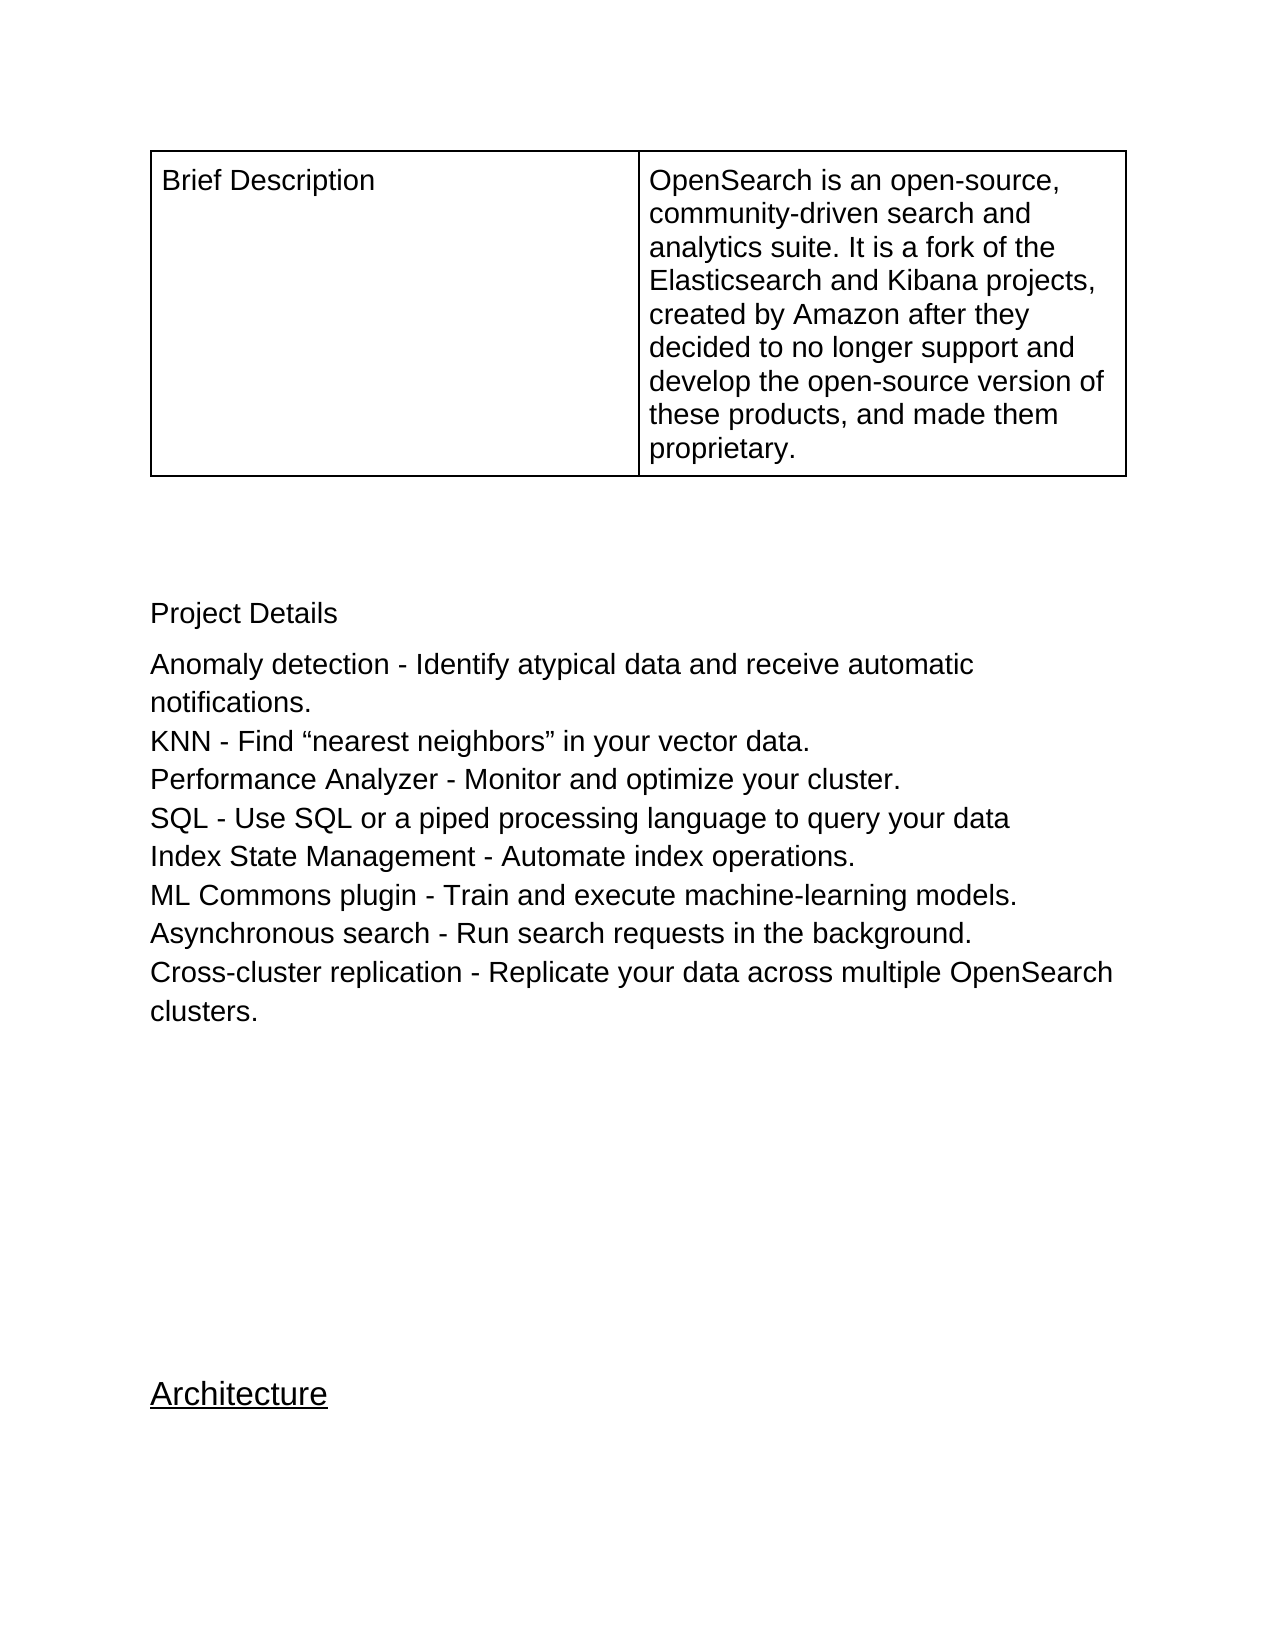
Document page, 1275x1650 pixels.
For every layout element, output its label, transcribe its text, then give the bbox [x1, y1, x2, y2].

subtitle Project Details [150, 596, 1125, 629]
table_cell OpenSearch is an open-source, community-driven search and analytics suite. It is a fork of the Elasticsearch and Kibana projects, created by Amazon after they decided to no longer support and develop the open-source version of these products, and made them proprietary. [640, 152, 1125, 475]
text Index State Management - Automate index operations. [150, 839, 1125, 873]
table_cell Brief Description [152, 152, 638, 475]
text KNN - Find “nearest neighbors” in your vector data. [150, 724, 1125, 757]
text Performance Analyzer - Monitor and optimize your cluster. [150, 762, 1125, 796]
text Anomaly detection - Identify atypical data and receive automatic notifications. [150, 647, 1125, 719]
text Cross-cluster replication - Replicate your data across multiple OpenSearch clusters. [150, 955, 1125, 1027]
text SQL - Use SQL or a piped processing language to query your data [150, 801, 1125, 834]
subtitle Architecture [150, 1374, 1125, 1412]
text ML Commons plugin - Train and execute machine-learning models. [150, 878, 1125, 911]
text Asynchronous search - Run search requests in the background. [150, 916, 1125, 950]
